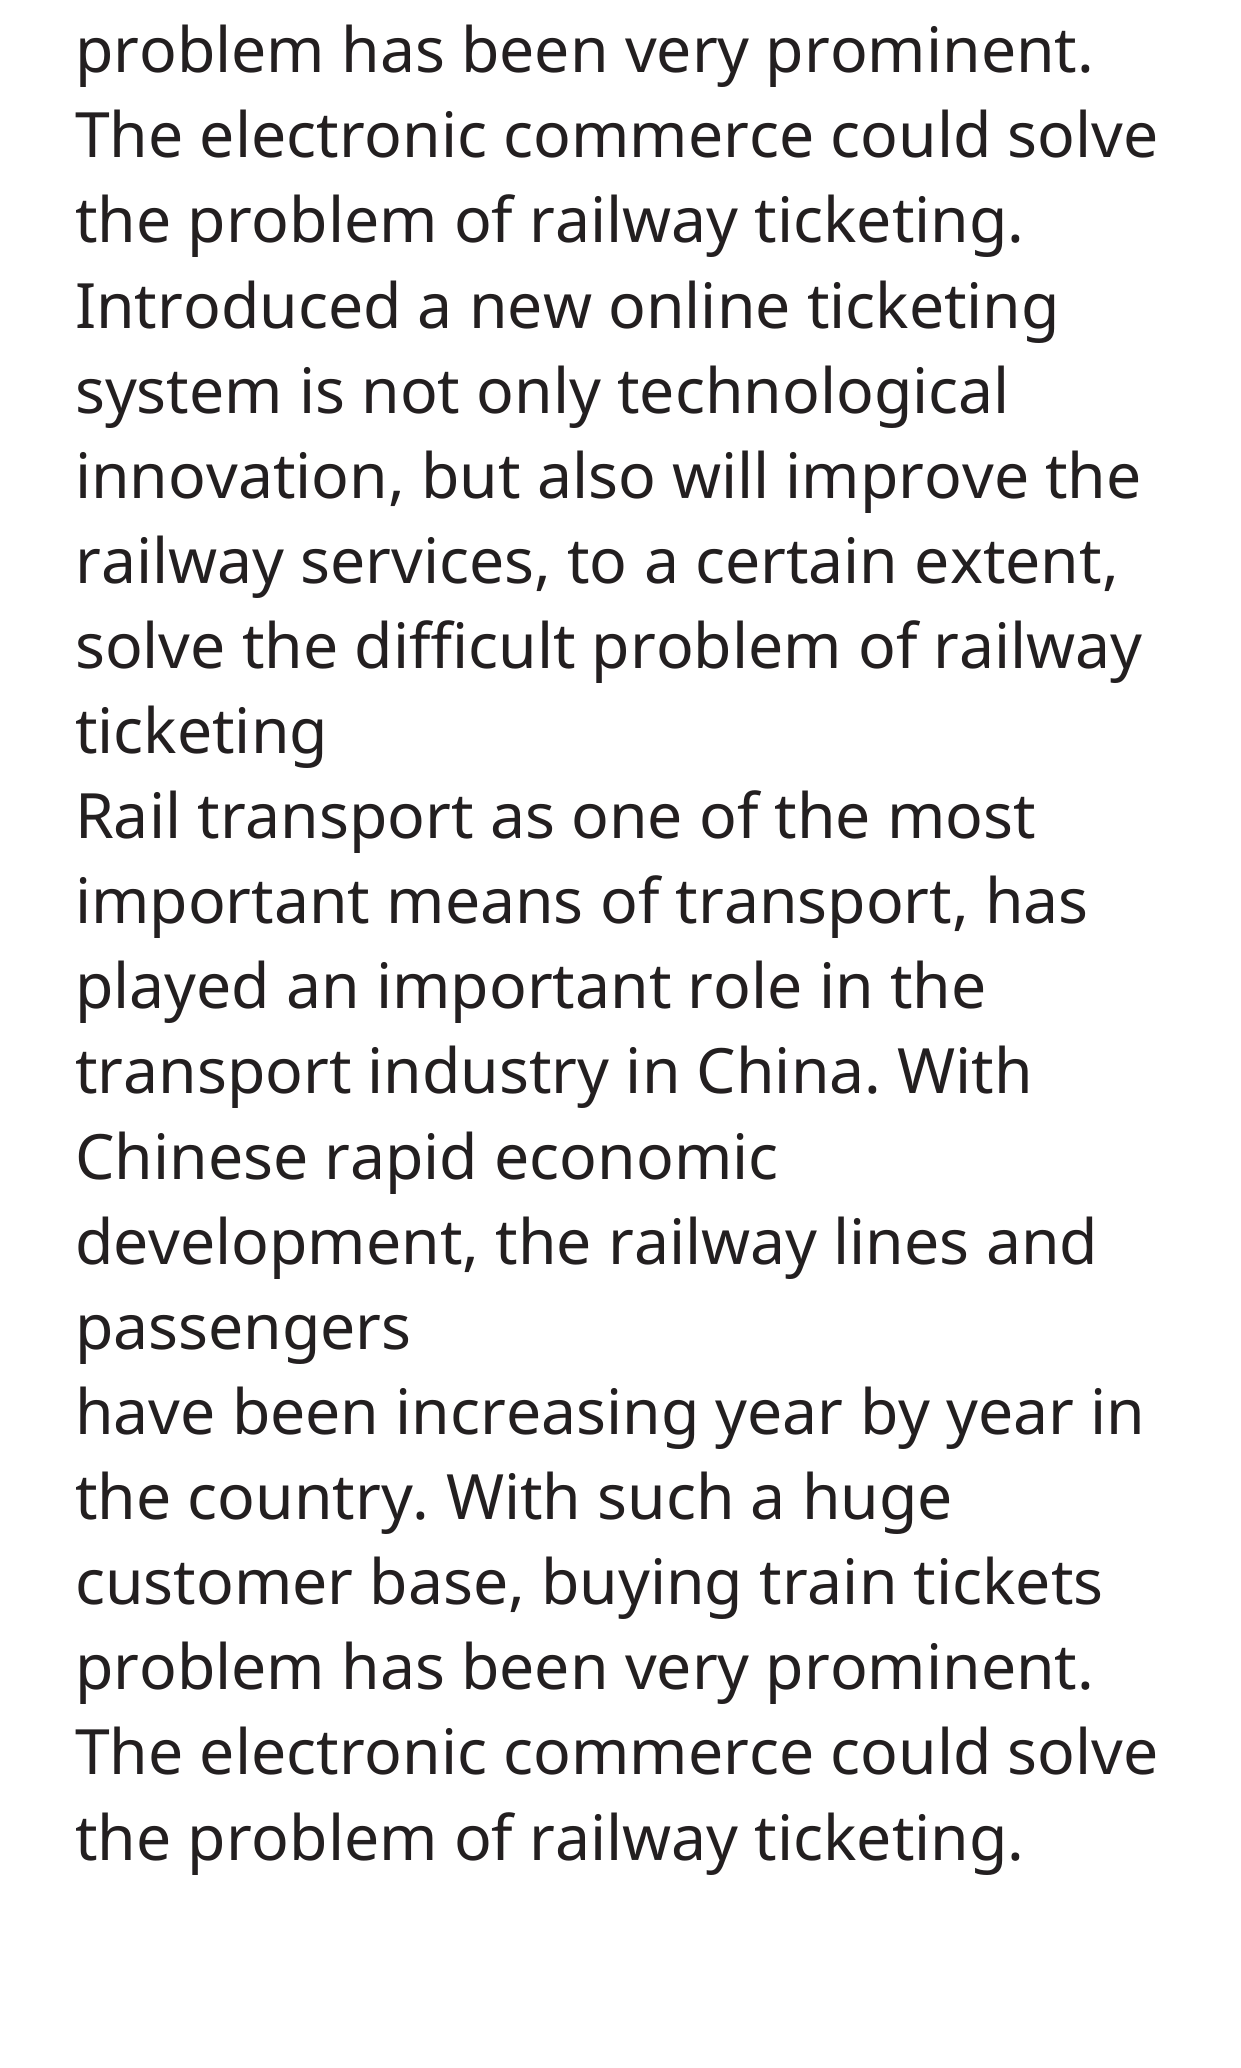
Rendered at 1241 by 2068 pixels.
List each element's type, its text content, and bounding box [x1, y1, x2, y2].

text problem has been very prominent. The electronic commerce could solve the problem of railway ticketing. [75, 1623, 1165, 1878]
text transport industry in China. With Chinese rapid economic development, the railway lines and passengers [75, 1027, 1165, 1368]
text Rail transport as one of the most important means of transport, has played an important role in the [75, 772, 1165, 1027]
text Introduced a new online ticketing system is not only technological innovation, but also will improve the [75, 261, 1165, 517]
text problem has been very prominent. The electronic commerce could solve the problem of railway ticketing. [75, 6, 1165, 261]
text railway services, to a certain extent, solve the difficult problem of railway ticketing [75, 517, 1165, 772]
text have been increasing year by year in the country. With such a huge customer base, buying train tickets [75, 1368, 1165, 1623]
